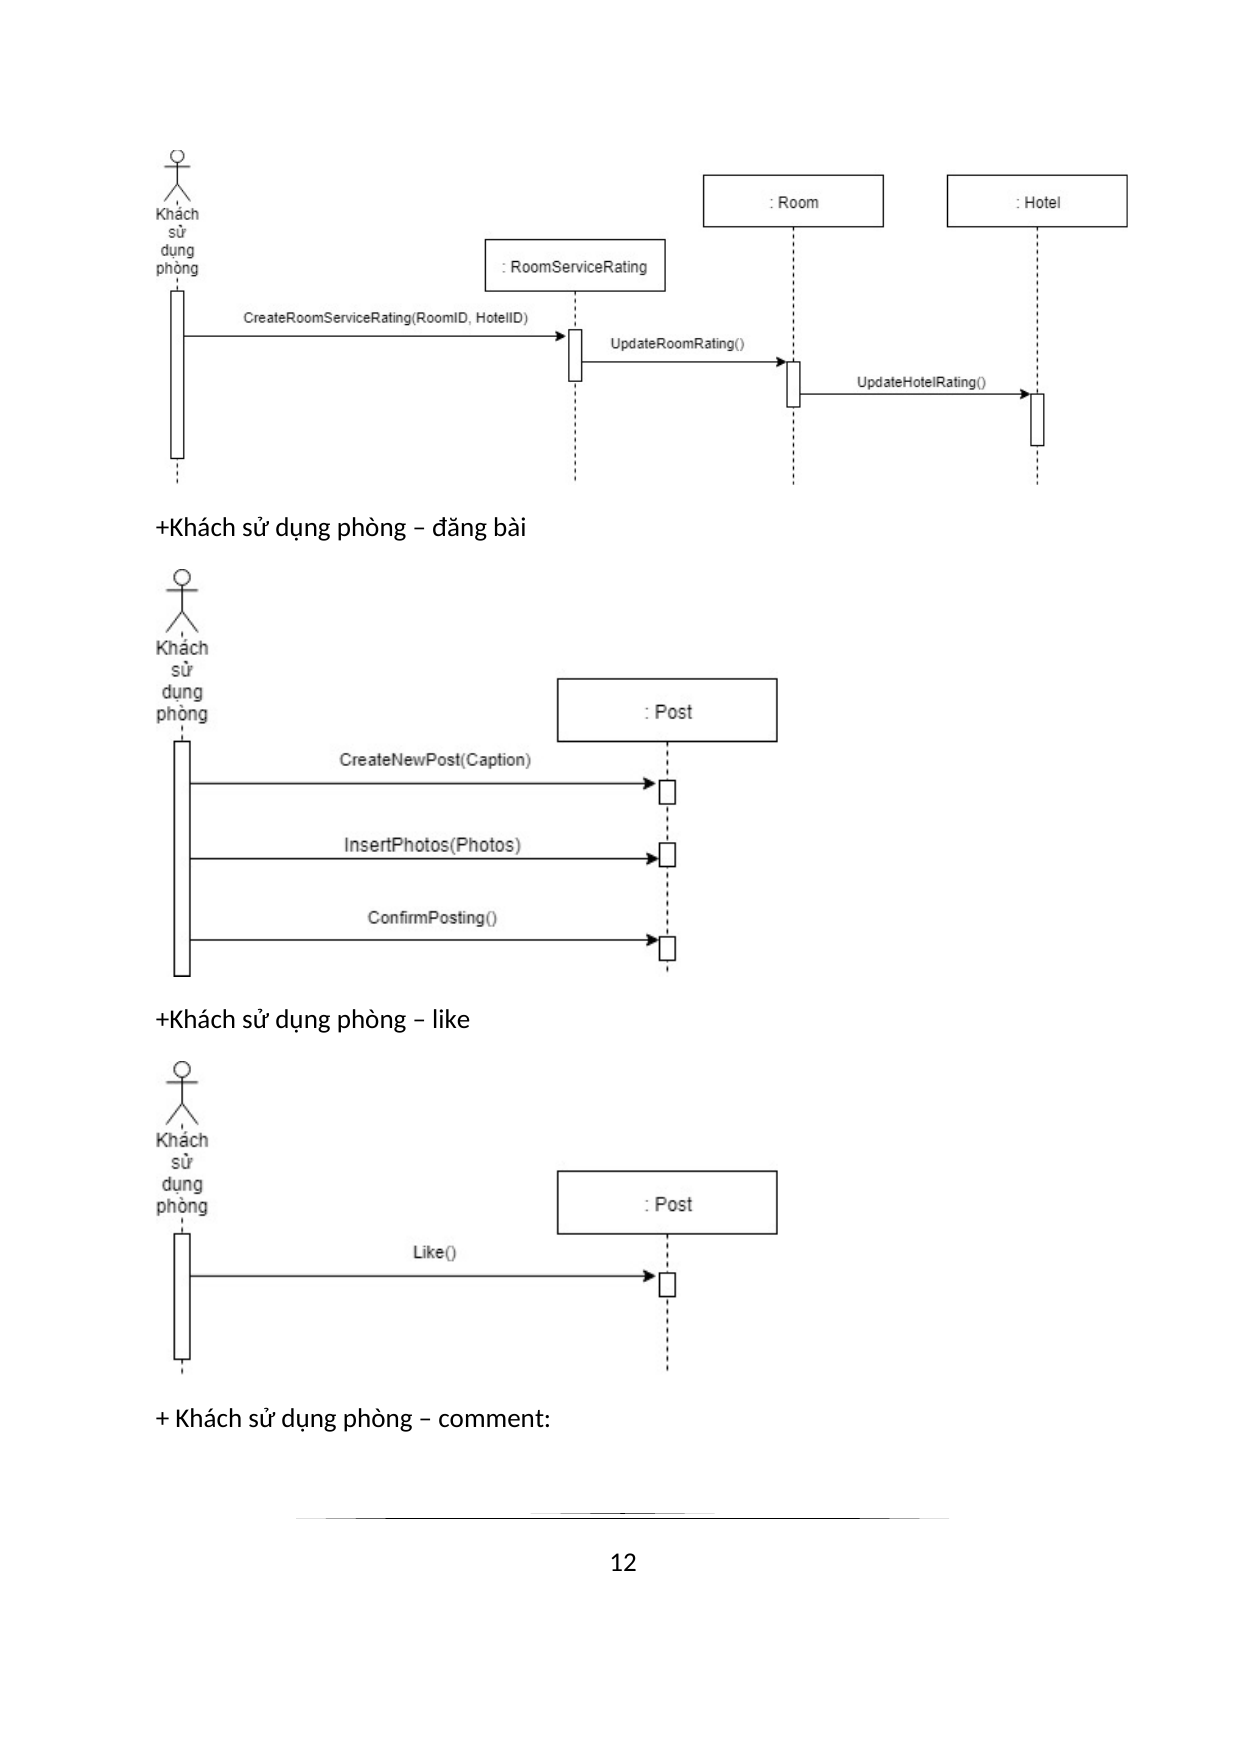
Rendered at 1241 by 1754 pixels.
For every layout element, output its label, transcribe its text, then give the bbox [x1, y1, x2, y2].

text + Khách sử dụng phòng – comment: [118, 1401, 1090, 1434]
text +Khách sử dụng phòng – đăng bài [118, 510, 1090, 543]
picture [155, 569, 778, 977]
text +Khách sử dụng phòng – like [118, 1003, 1090, 1036]
picture [155, 1061, 778, 1376]
picture [155, 150, 1128, 485]
